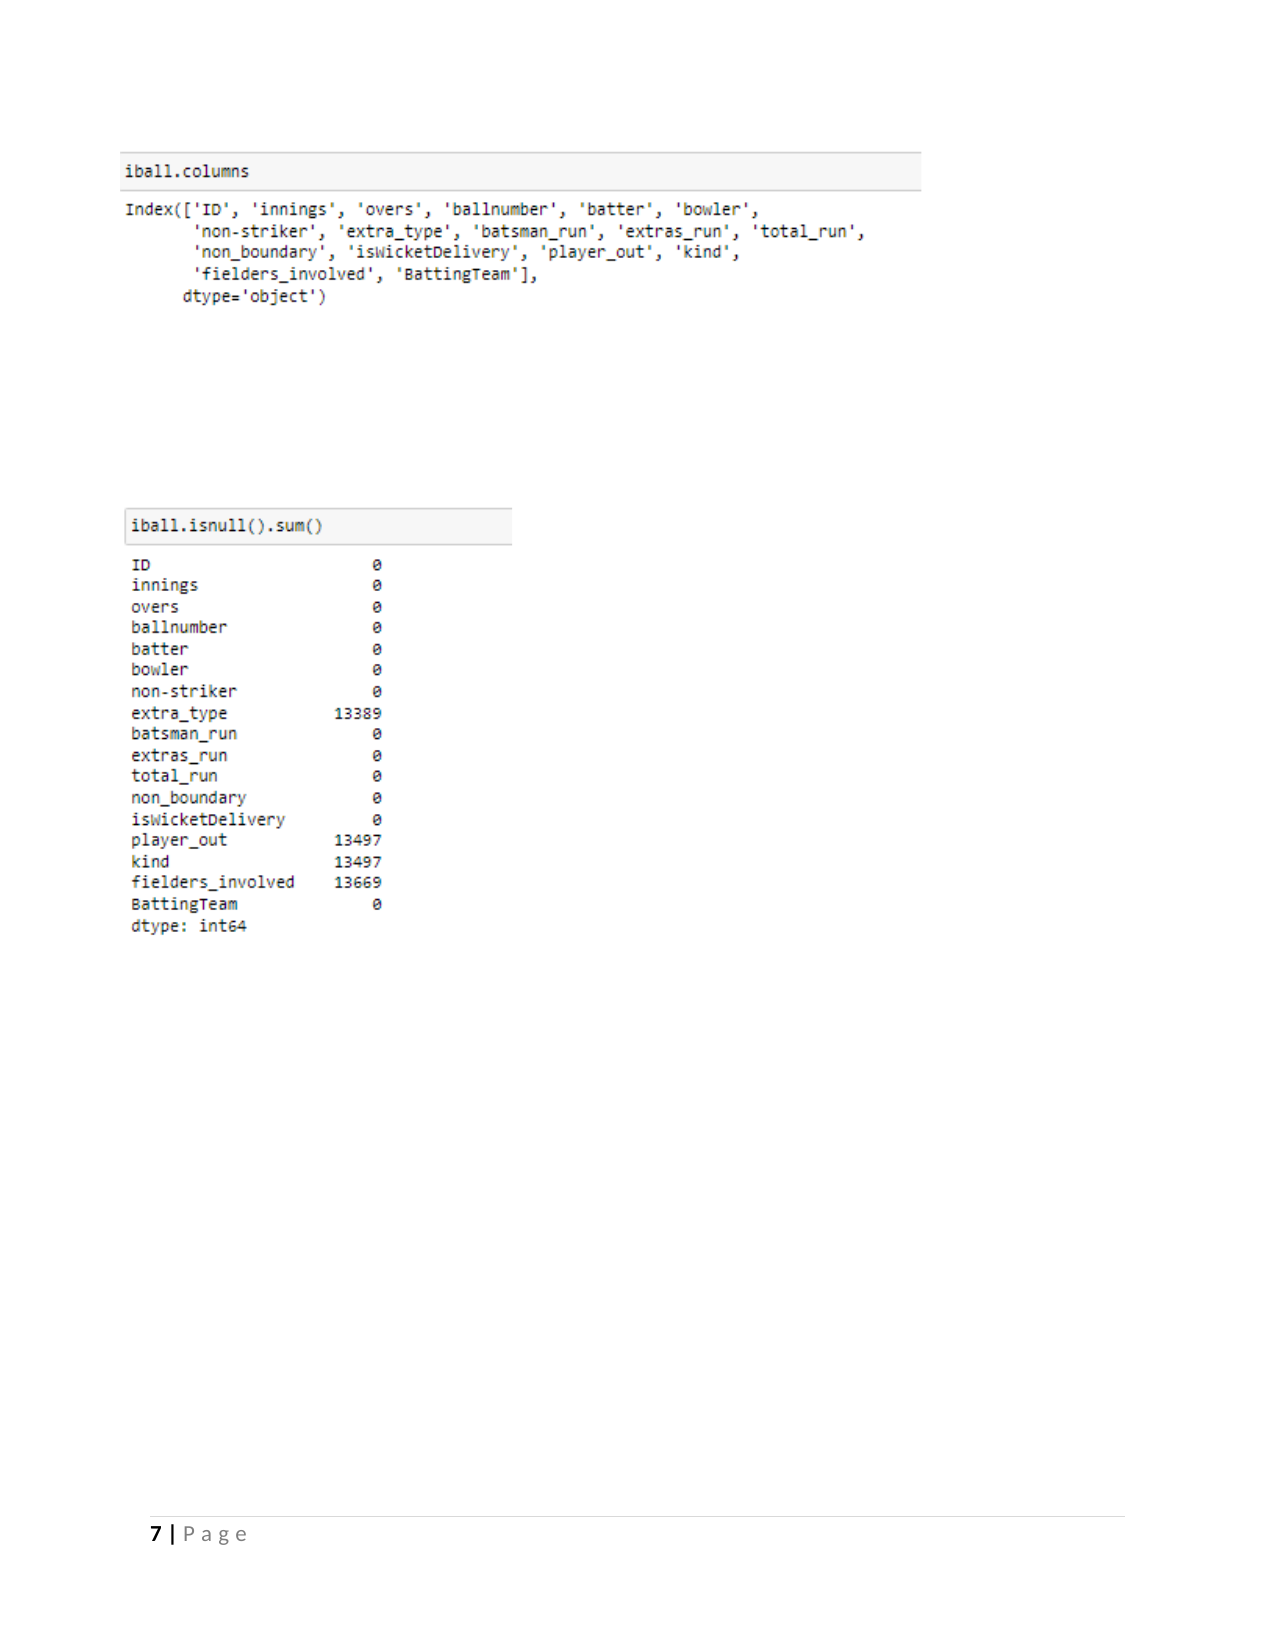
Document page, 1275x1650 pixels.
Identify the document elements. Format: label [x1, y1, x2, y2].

picture [120, 505, 513, 946]
picture [120, 150, 922, 318]
